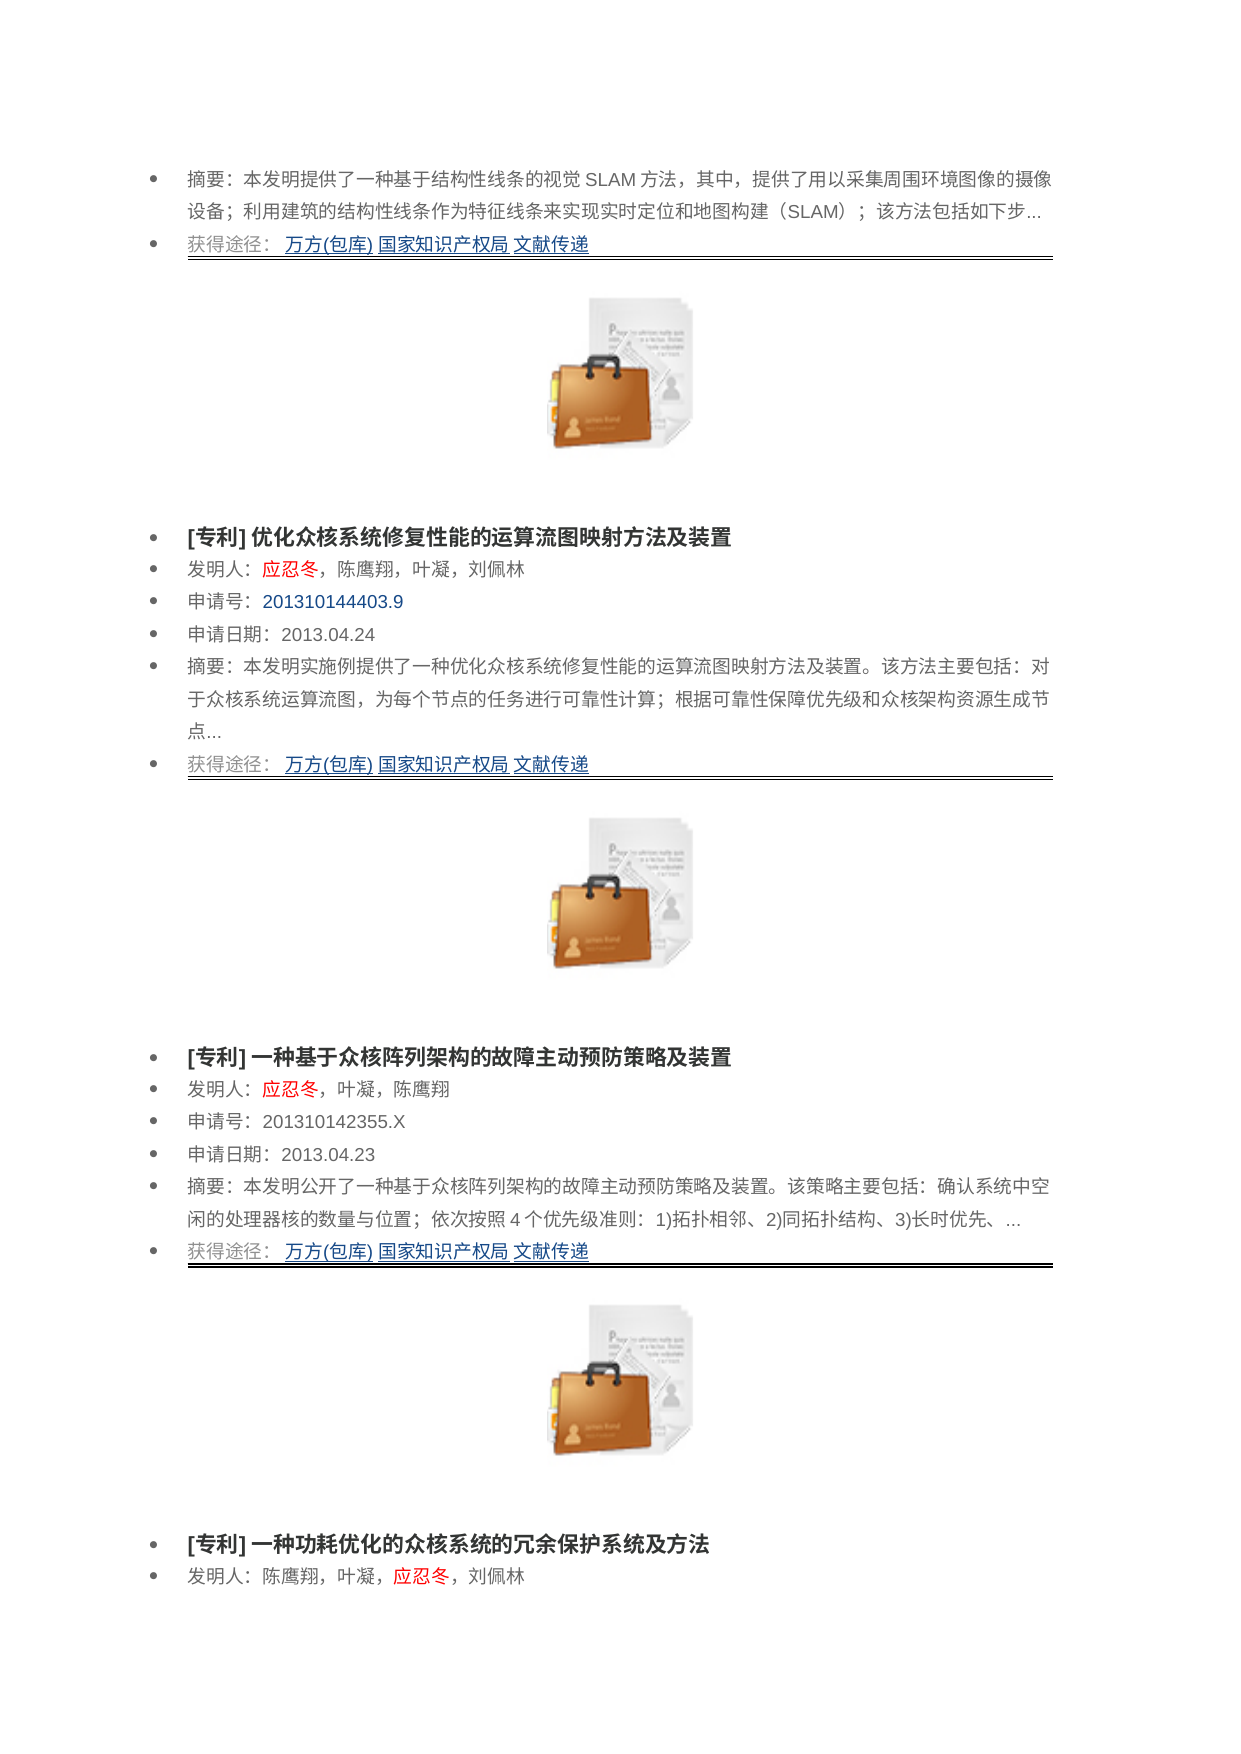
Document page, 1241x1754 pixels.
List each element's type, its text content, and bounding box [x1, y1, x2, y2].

picture [547, 260, 694, 505]
list 发明人：陈鹰翔，叶凝，应忍冬，刘佩林 [150, 1559, 1053, 1592]
list 发明人：应忍冬，陈鹰翔，叶凝，刘佩林 [150, 552, 1053, 584]
list 摘要：本发明实施例提供了一种优化众核系统修复性能的运算流图映射方法及装置。该方法主要包括：对于众核系统运算流图，为每个节点的任务进行可靠性计算；根据可靠性保障优先级和众核架构资源生成节点... [150, 649, 1053, 747]
list 申请日期：2013.04.23 [150, 1137, 1053, 1169]
list 发明人：应忍冬，叶凝，陈鹰翔 [150, 1072, 1053, 1104]
list 申请日期：2013.04.24 [150, 617, 1053, 649]
list 摘要：本发明提供了一种基于结构性线条的视觉SLAM方法，其中，提供了用以采集周围环境图像的摄像设备；利用建筑的结构性线条作为特征线条来实现实时定位和地图构建（SLAM）；该方法包括如下步... [150, 162, 1053, 227]
picture [547, 1268, 694, 1512]
list 获得途径： 万方(包库) 国家知识产权局 文献传递 [150, 1234, 1053, 1267]
picture [547, 780, 694, 1025]
list [专利] 优化众核系统修复性能的运算流图映射方法及装置 [150, 519, 1053, 552]
list 申请号：201310144403.9 [150, 584, 1053, 617]
list [专利] 一种基于众核阵列架构的故障主动预防策略及装置 [150, 1039, 1053, 1072]
list 获得途径： 万方(包库) 国家知识产权局 文献传递 [150, 747, 1053, 779]
list 摘要：本发明公开了一种基于众核阵列架构的故障主动预防策略及装置。该策略主要包括：确认系统中空闲的处理器核的数量与位置；依次按照4个优先级准则：1)拓扑相邻、2)同拓扑结构、3)长时优先、... [150, 1169, 1053, 1234]
list [专利] 一种功耗优化的众核系统的冗余保护系统及方法 [150, 1527, 1053, 1559]
list 获得途径： 万方(包库) 国家知识产权局 文献传递 [150, 227, 1053, 259]
list 申请号：201310142355.X [150, 1104, 1053, 1137]
